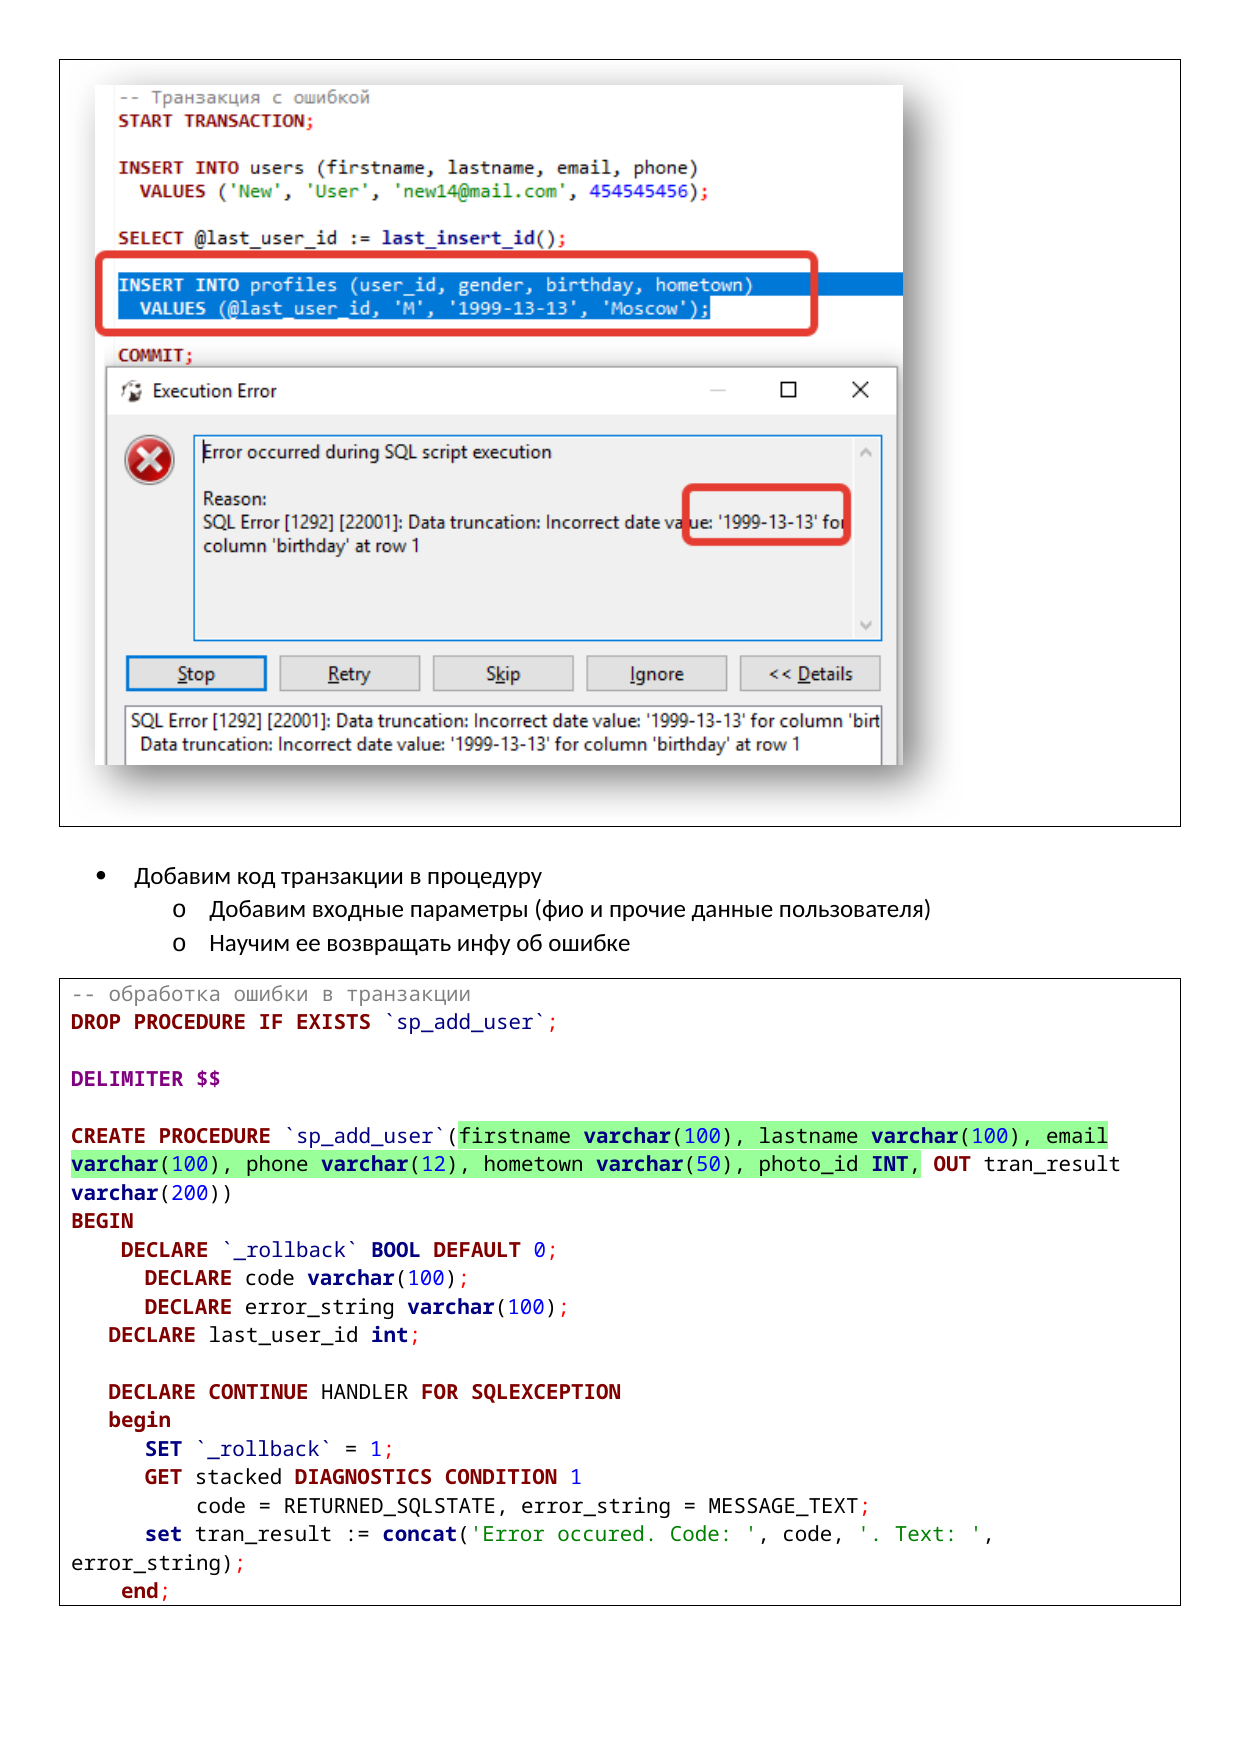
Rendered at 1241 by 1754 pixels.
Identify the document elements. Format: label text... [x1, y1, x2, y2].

list Добавим входные параметры (фио и прочие данные пользователя) [172, 893, 1181, 924]
list Добавим код транзакции в процедуру [97, 860, 1181, 890]
table_cell [60, 60, 1180, 826]
picture [95, 85, 903, 765]
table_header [60, 979, 1180, 1604]
list Научим ее возвращать инфу об ошибке [172, 927, 1181, 959]
